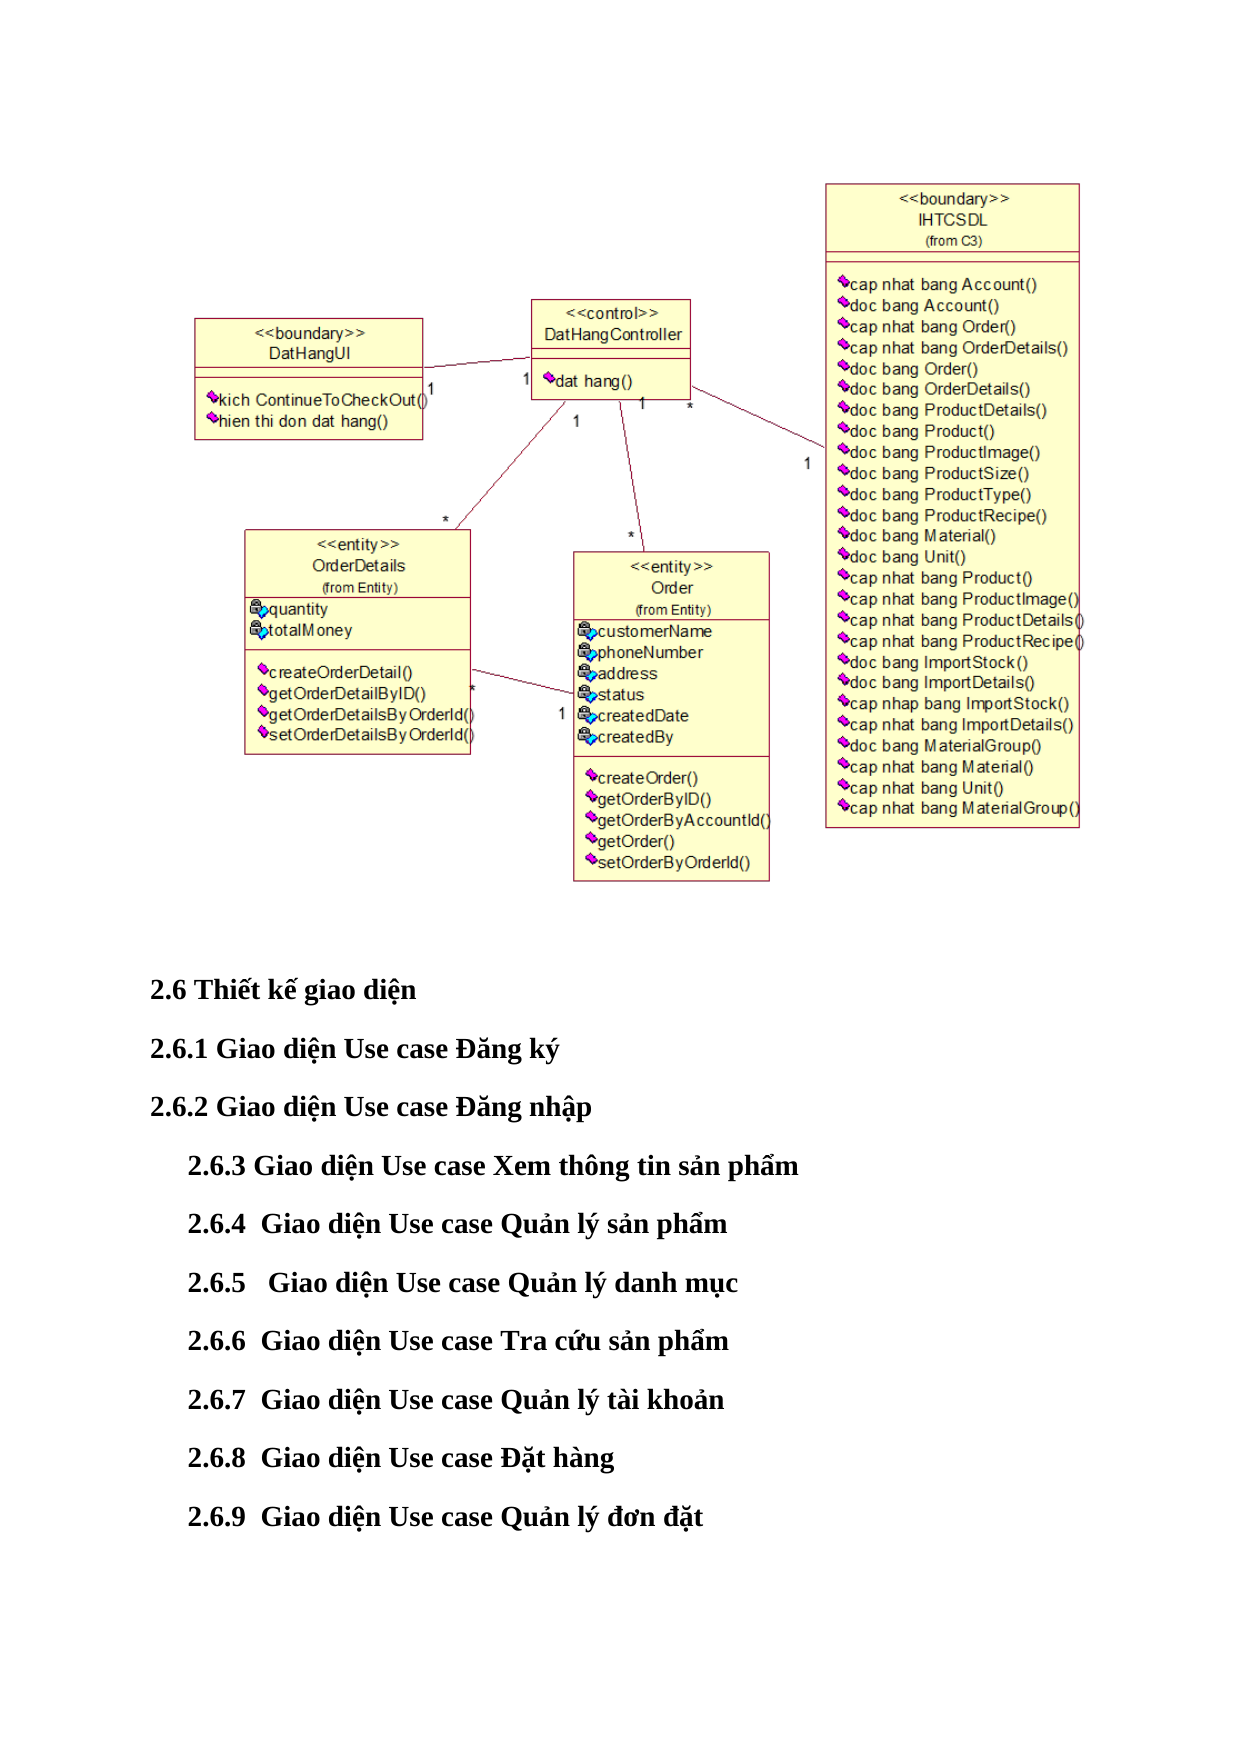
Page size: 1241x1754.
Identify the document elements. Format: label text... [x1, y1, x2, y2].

text 2.6.2 Giao diện Use case Đăng nhập [150, 1089, 1090, 1123]
text 2.6.9 Giao diện Use case Quản lý đơn đặt [187, 1499, 1090, 1533]
text 2.6.7 Giao diện Use case Quản lý tài khoản [187, 1382, 1090, 1416]
text 2.6.3 Giao diện Use case Xem thông tin sản phẩm [187, 1148, 1090, 1181]
picture [150, 150, 1091, 896]
text 2.6.4 Giao diện Use case Quản lý sản phẩm [187, 1206, 1090, 1240]
text 2.6.6 Giao diện Use case Tra cứu sản phẩm [187, 1323, 1090, 1357]
text 2.6.5 Giao diện Use case Quản lý danh mục [187, 1265, 1090, 1298]
text 2.6.1 Giao diện Use case Đăng ký [150, 1031, 1090, 1064]
text 2.6.8 Giao diện Use case Đặt hàng [187, 1441, 1090, 1474]
text 2.6 Thiết kế giao diện [150, 972, 1090, 1006]
